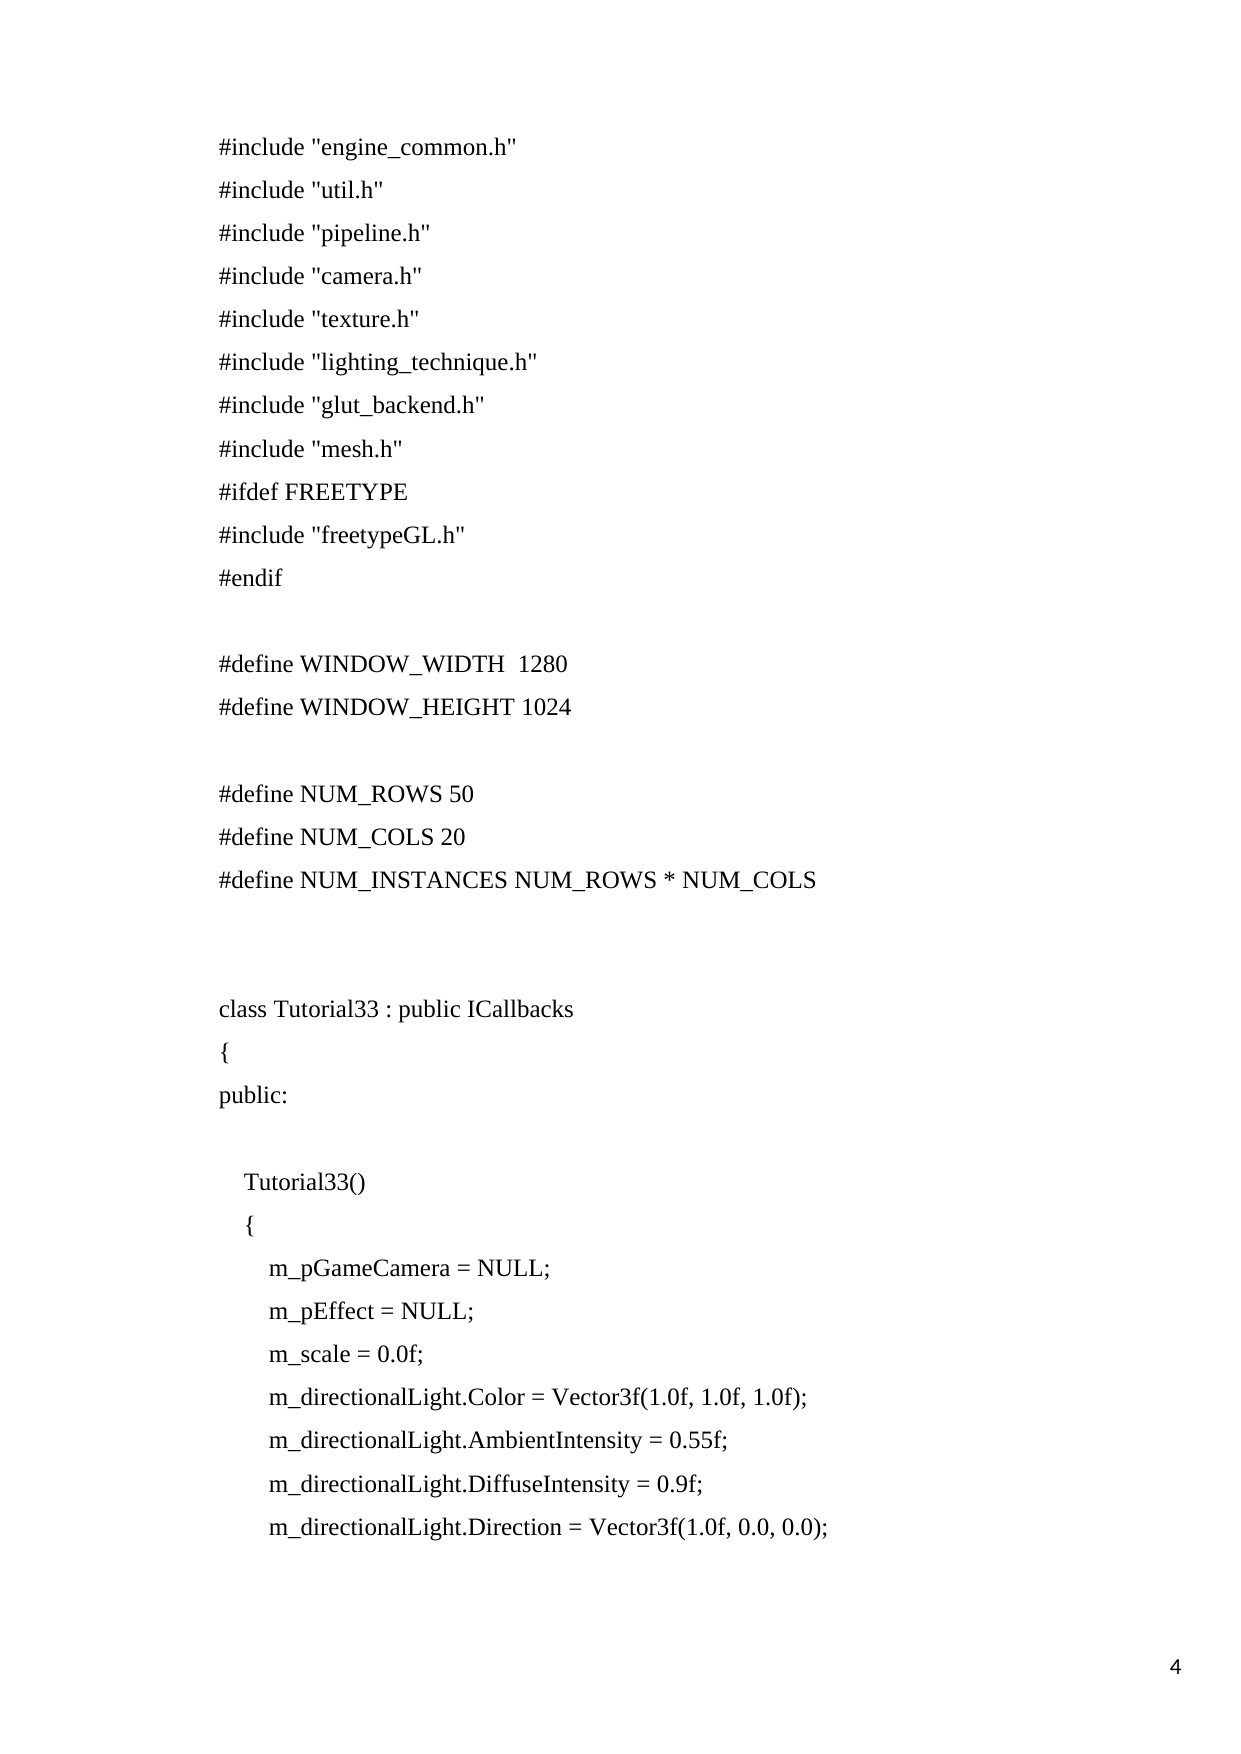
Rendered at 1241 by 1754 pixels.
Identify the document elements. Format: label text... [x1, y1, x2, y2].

text m_pEffect = NULL; [148, 1296, 1181, 1325]
text #define NUM_INSTANCES NUM_ROWS * NUM_COLS [148, 865, 1181, 894]
text #define WINDOW_WIDTH 1280 [148, 649, 1181, 678]
text #include "pipeline.h" [148, 218, 1181, 247]
text #include "util.h" [148, 175, 1181, 204]
text m_directionalLight.DiffuseIntensity = 0.9f; [148, 1469, 1181, 1497]
text class Tutorial33 : public ICallbacks [148, 994, 1181, 1023]
text { [148, 1210, 1181, 1239]
text #include "texture.h" [148, 304, 1181, 333]
text { [148, 1037, 1181, 1066]
text #define NUM_ROWS 50 [148, 779, 1181, 807]
text #include "engine_common.h" [148, 132, 1181, 161]
text #include "freetypeGL.h" [148, 520, 1181, 549]
text #define NUM_COLS 20 [148, 822, 1181, 851]
text m_directionalLight.Direction = Vector3f(1.0f, 0.0, 0.0); [148, 1512, 1181, 1541]
text #include "glut_backend.h" [148, 391, 1181, 419]
text public: [148, 1081, 1181, 1109]
text #endif [148, 563, 1181, 592]
text m_directionalLight.AmbientIntensity = 0.55f; [148, 1426, 1181, 1454]
text m_scale = 0.0f; [148, 1339, 1181, 1368]
text #include "lighting_technique.h" [148, 347, 1181, 376]
text m_directionalLight.Color = Vector3f(1.0f, 1.0f, 1.0f); [148, 1382, 1181, 1411]
text #include "camera.h" [148, 261, 1181, 290]
text #ifdef FREETYPE [148, 477, 1181, 506]
text Tutorial33() [148, 1167, 1181, 1196]
text #define WINDOW_HEIGHT 1024 [148, 692, 1181, 721]
text m_pGameCamera = NULL; [148, 1253, 1181, 1282]
text #include "mesh.h" [148, 434, 1181, 462]
